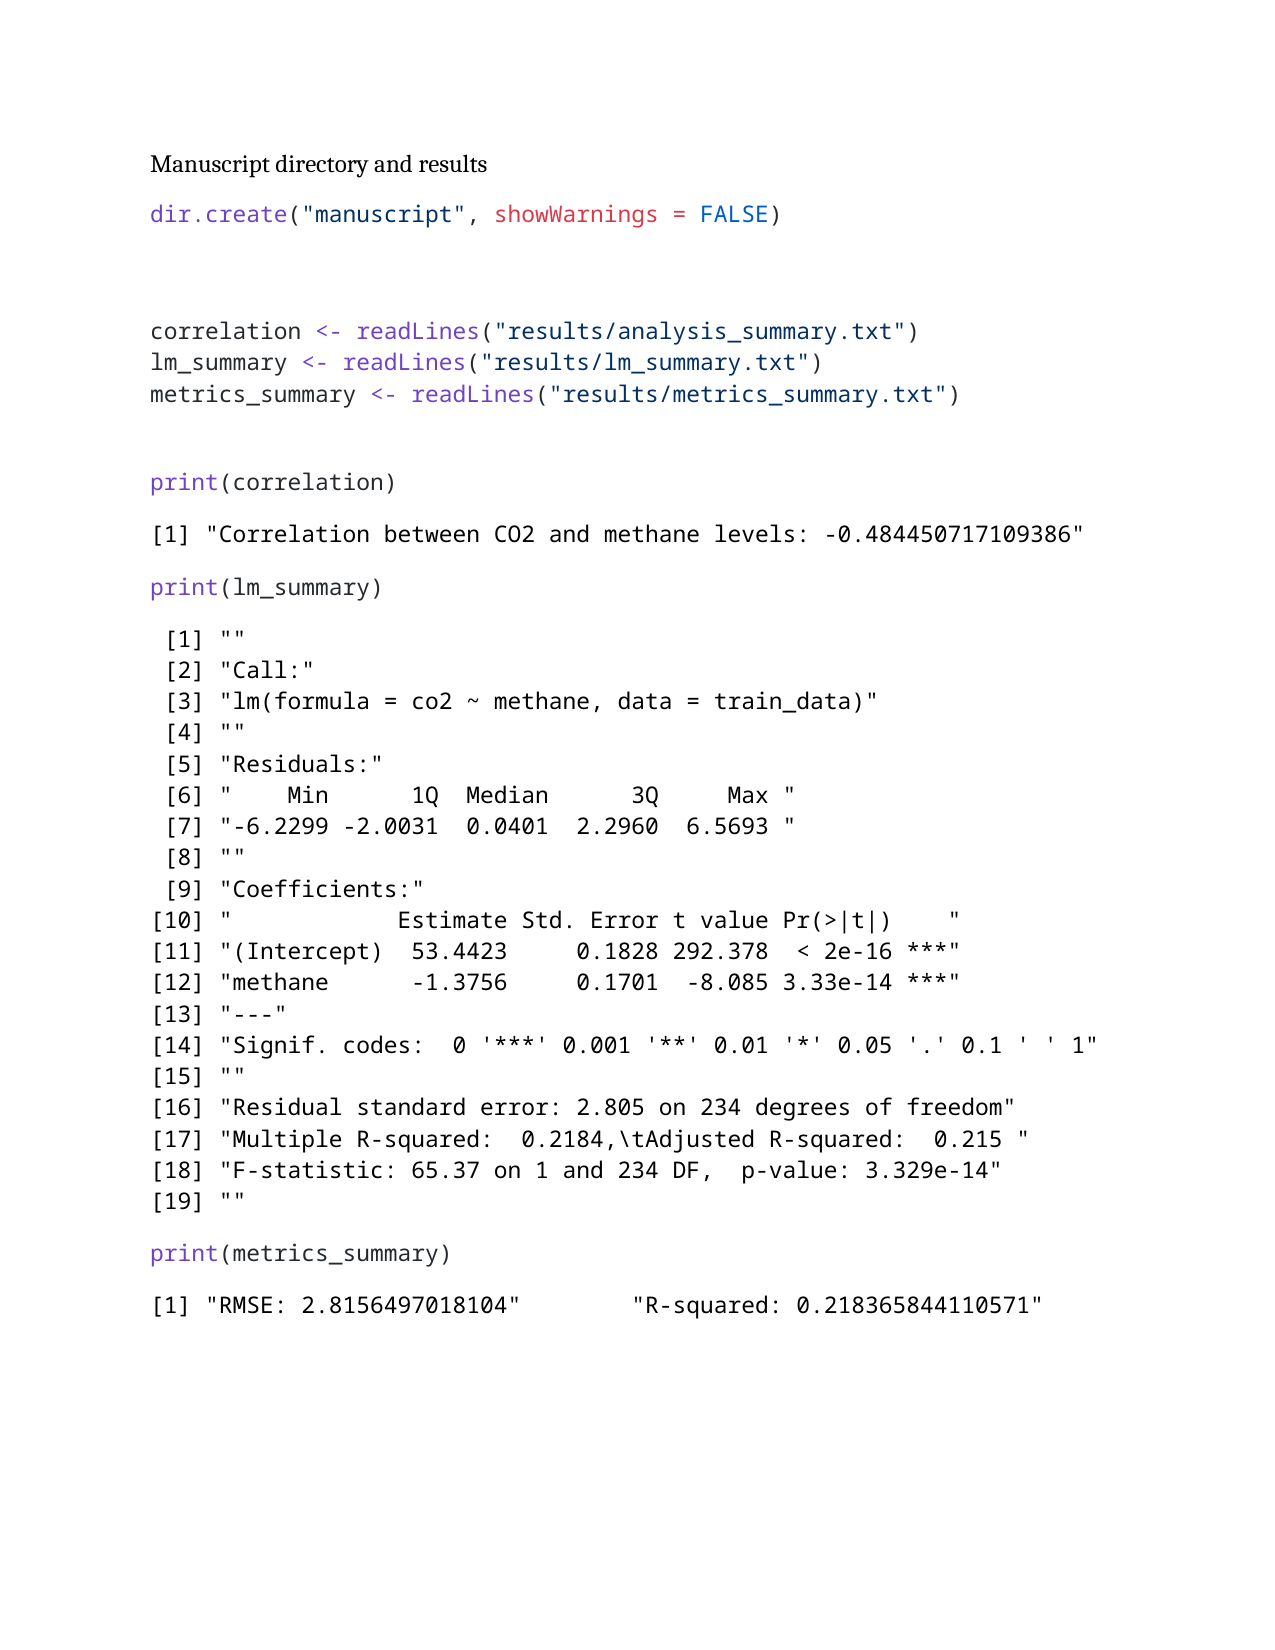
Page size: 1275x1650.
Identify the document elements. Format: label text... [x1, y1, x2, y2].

text [1] "Correlation between CO2 and methane levels: -0.484450717109386" [150, 518, 1125, 549]
text [1] "RMSE: 2.8156497018104" "R-squared: 0.218365844110571" [150, 1289, 1125, 1320]
text print(lm_summary) [150, 570, 1125, 602]
text [1] "" [2] "Call:" [3] "lm(formula = co2 ~ methane, data = train_data)" [4] "" [5] "Residuals:" [6] " Min 1Q Median 3Q Max " [7] "-6.2299 -2.0031 0.0401 2.2960 6.5693 " [8] "" [9] "Coefficients:" [10] " Estimate Std. Error t value Pr(>|t|) " [11] "(Intercept) 53.4423 0.1828 292.378 < 2e-16 ***" [12] "methane -1.3756 0.1701 -8.085 3.33e-14 ***" [13] "---" [14] "Signif. codes: 0 '***' 0.001 '**' 0.01 '*' 0.05 '.' 0.1 ' ' 1" [15] "" [16] "Residual standard error: 2.805 on 234 degrees of freedom" [17] "Multiple R-squared: 0.2184,\tAdjusted R-squared: 0.215 " [18] "F-statistic: 65.37 on 1 and 234 DF, p-value: 3.329e-14" [19] "" [150, 622, 1125, 1216]
text print(metrics_summary) [150, 1237, 1125, 1268]
text dir.create("manuscript", showWarnings = FALSE) correlation <- readLines("results/analysis_summary.txt") lm_summary <- readLines("results/lm_summary.txt") metrics_summary <- readLines("results/metrics_summary.txt") print(correlation) [150, 197, 1125, 497]
text Manuscript directory and results [150, 150, 1125, 179]
